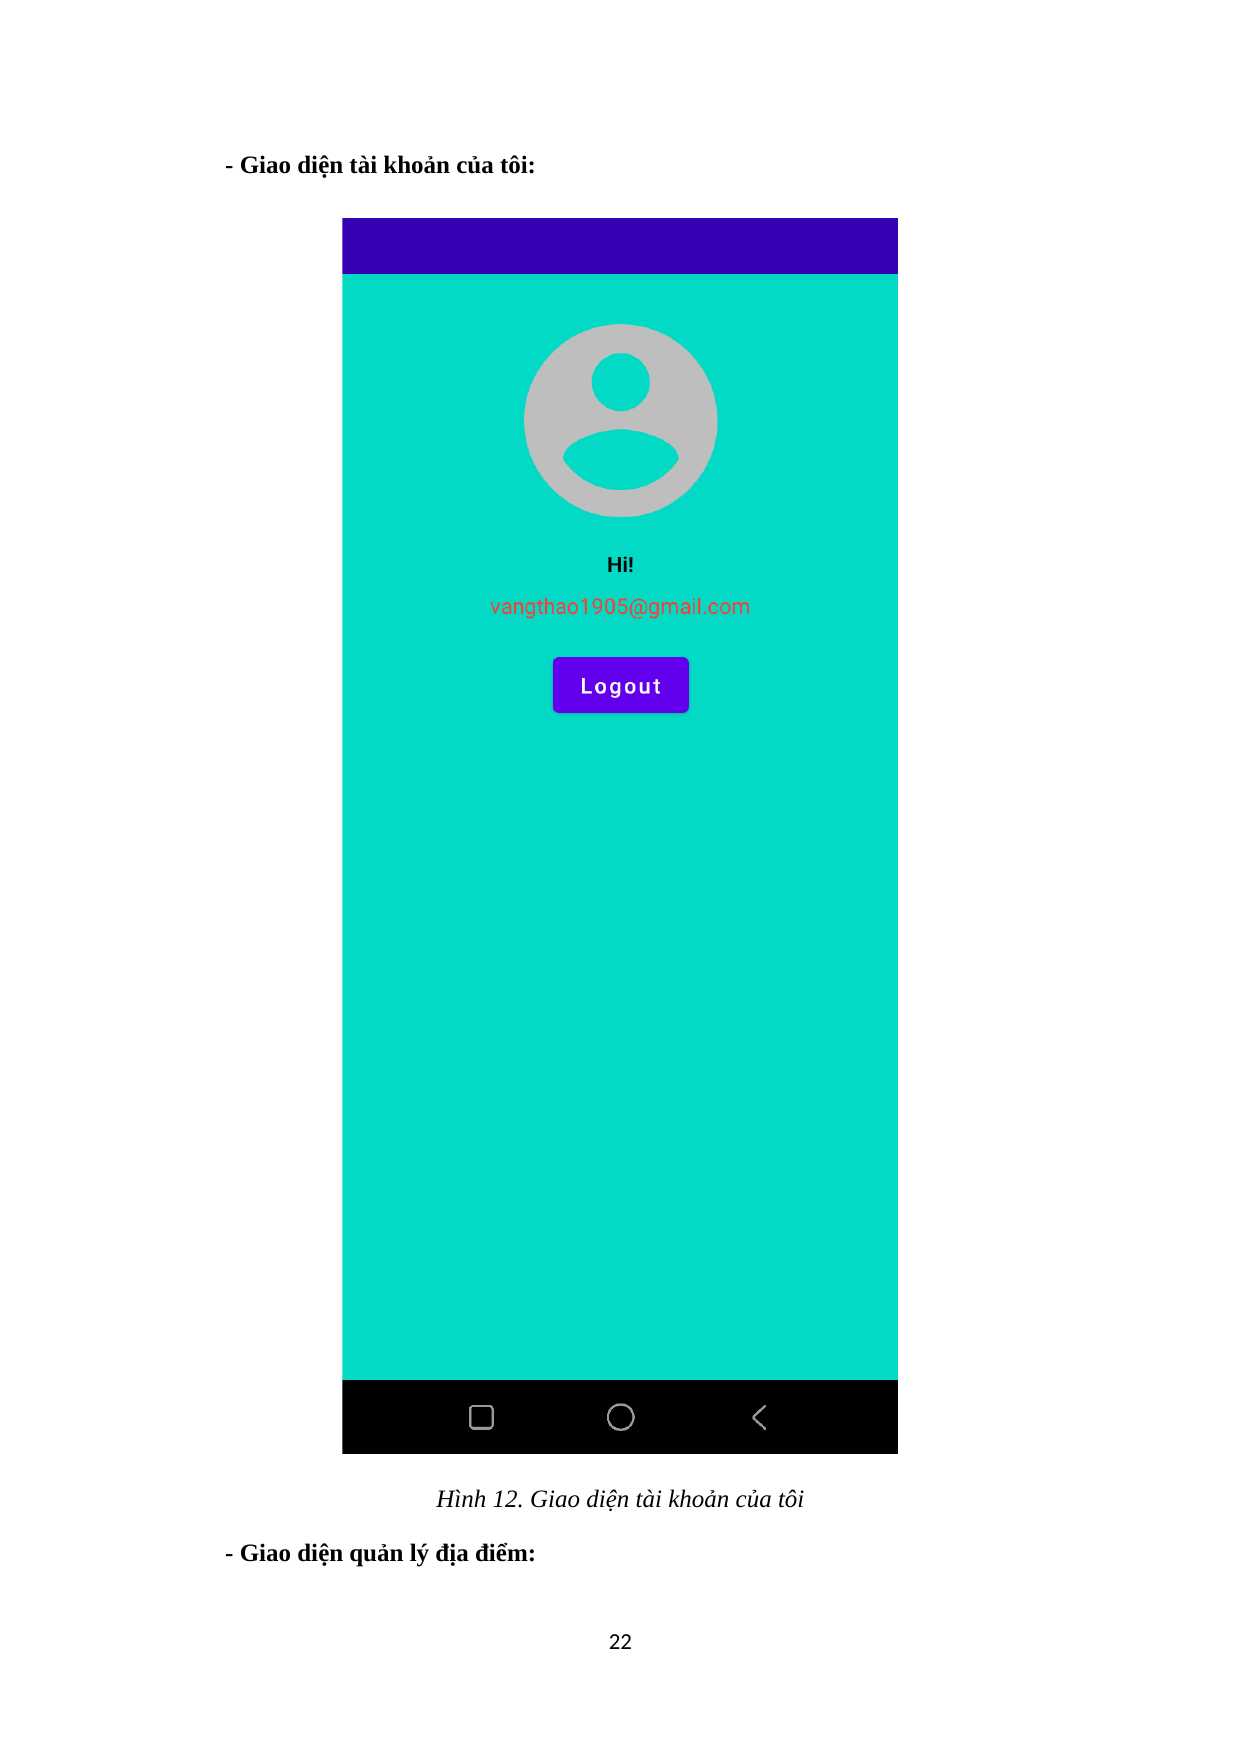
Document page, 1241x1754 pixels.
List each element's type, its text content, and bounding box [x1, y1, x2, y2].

text - Giao diện tài khoản của tôi: [150, 150, 1090, 179]
text - Giao diện quản lý địa điểm: [150, 1538, 1090, 1566]
picture [342, 218, 898, 1454]
text Hình 12. Giao diện tài khoản của tôi [150, 1484, 1090, 1513]
